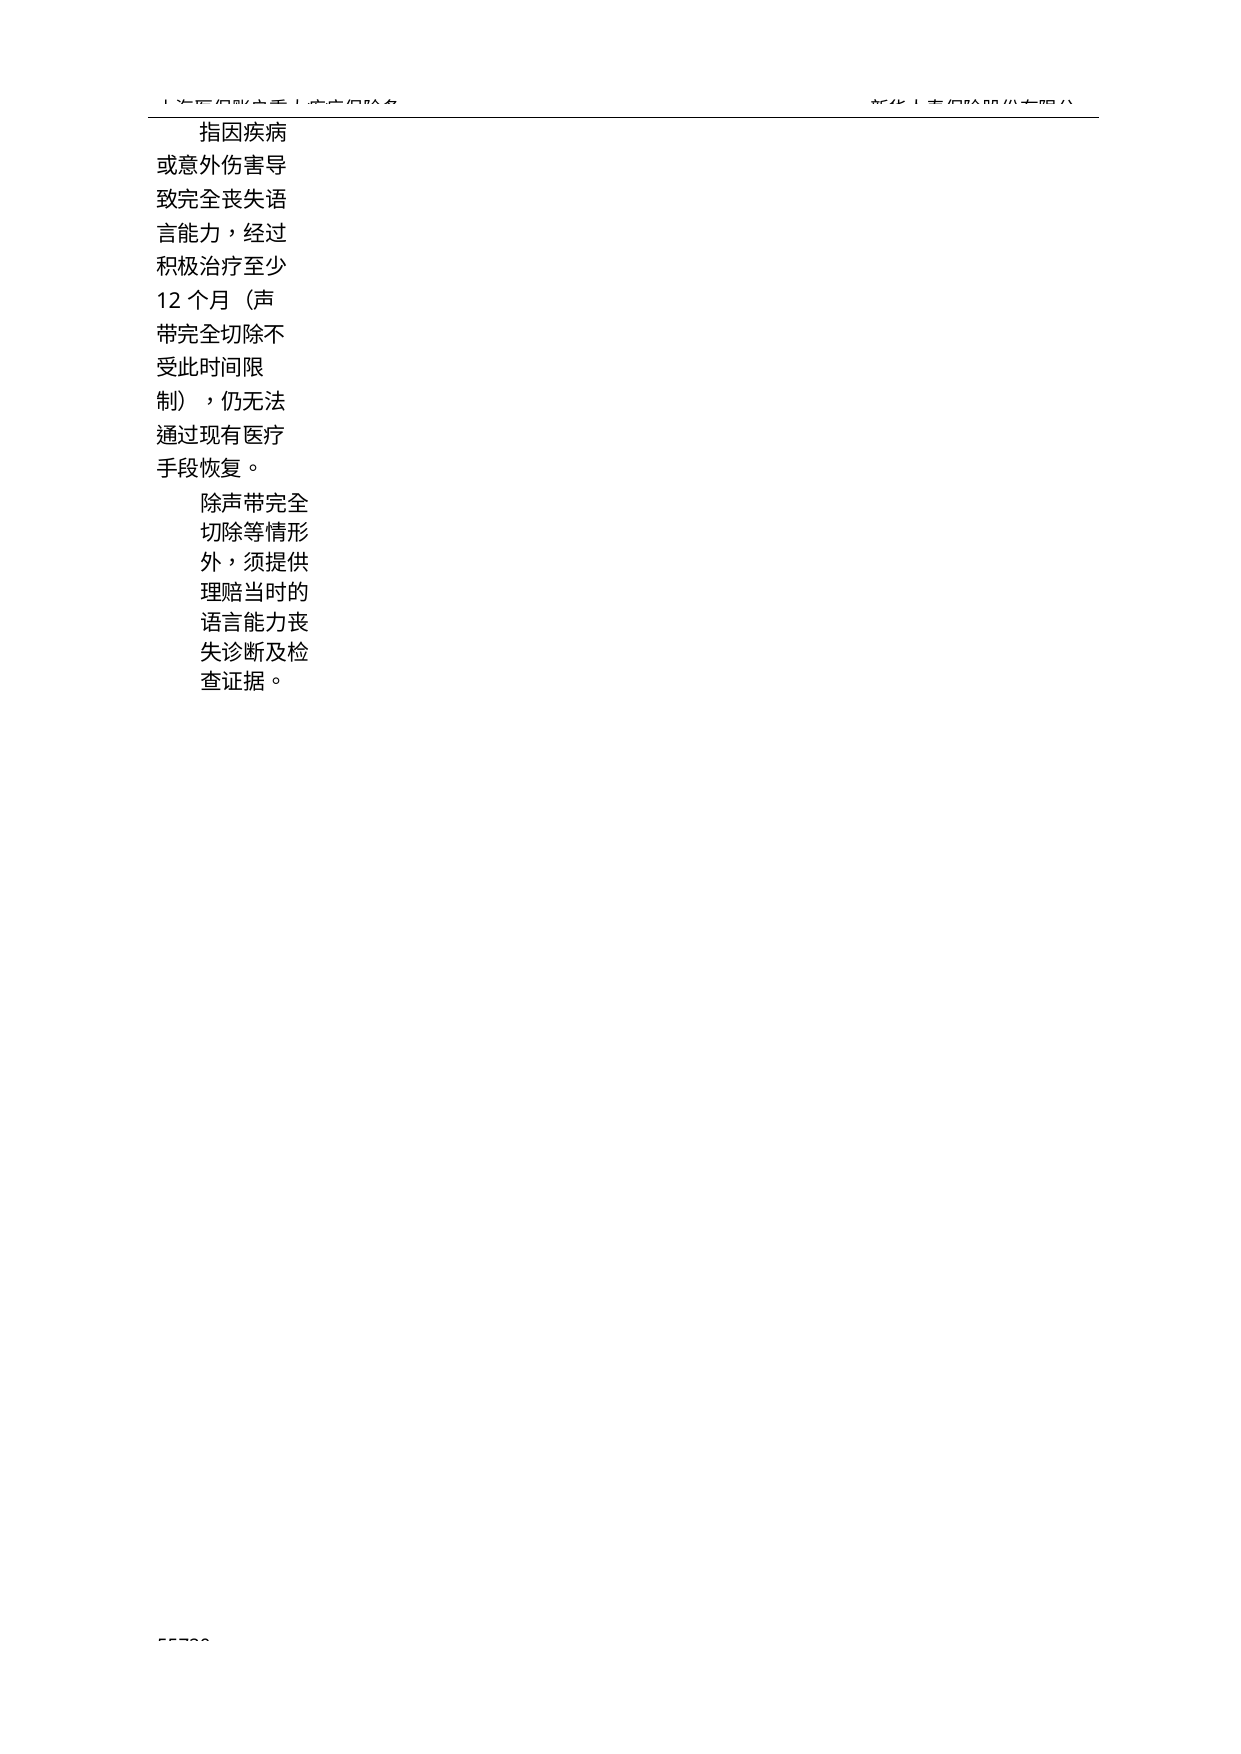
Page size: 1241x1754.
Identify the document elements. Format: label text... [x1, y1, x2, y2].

text 指因疾病或意外伤害导致完全丧失语言能力，经过积极治疗至少 12 个月（声带完全切除不受此时间限制），仍无法通过现有医疗手段恢复。 [156, 117, 292, 483]
text 除声带完全切除等情形外，须提供理赔当时的语言能力丧失诊断及检查证据。 [200, 488, 314, 696]
